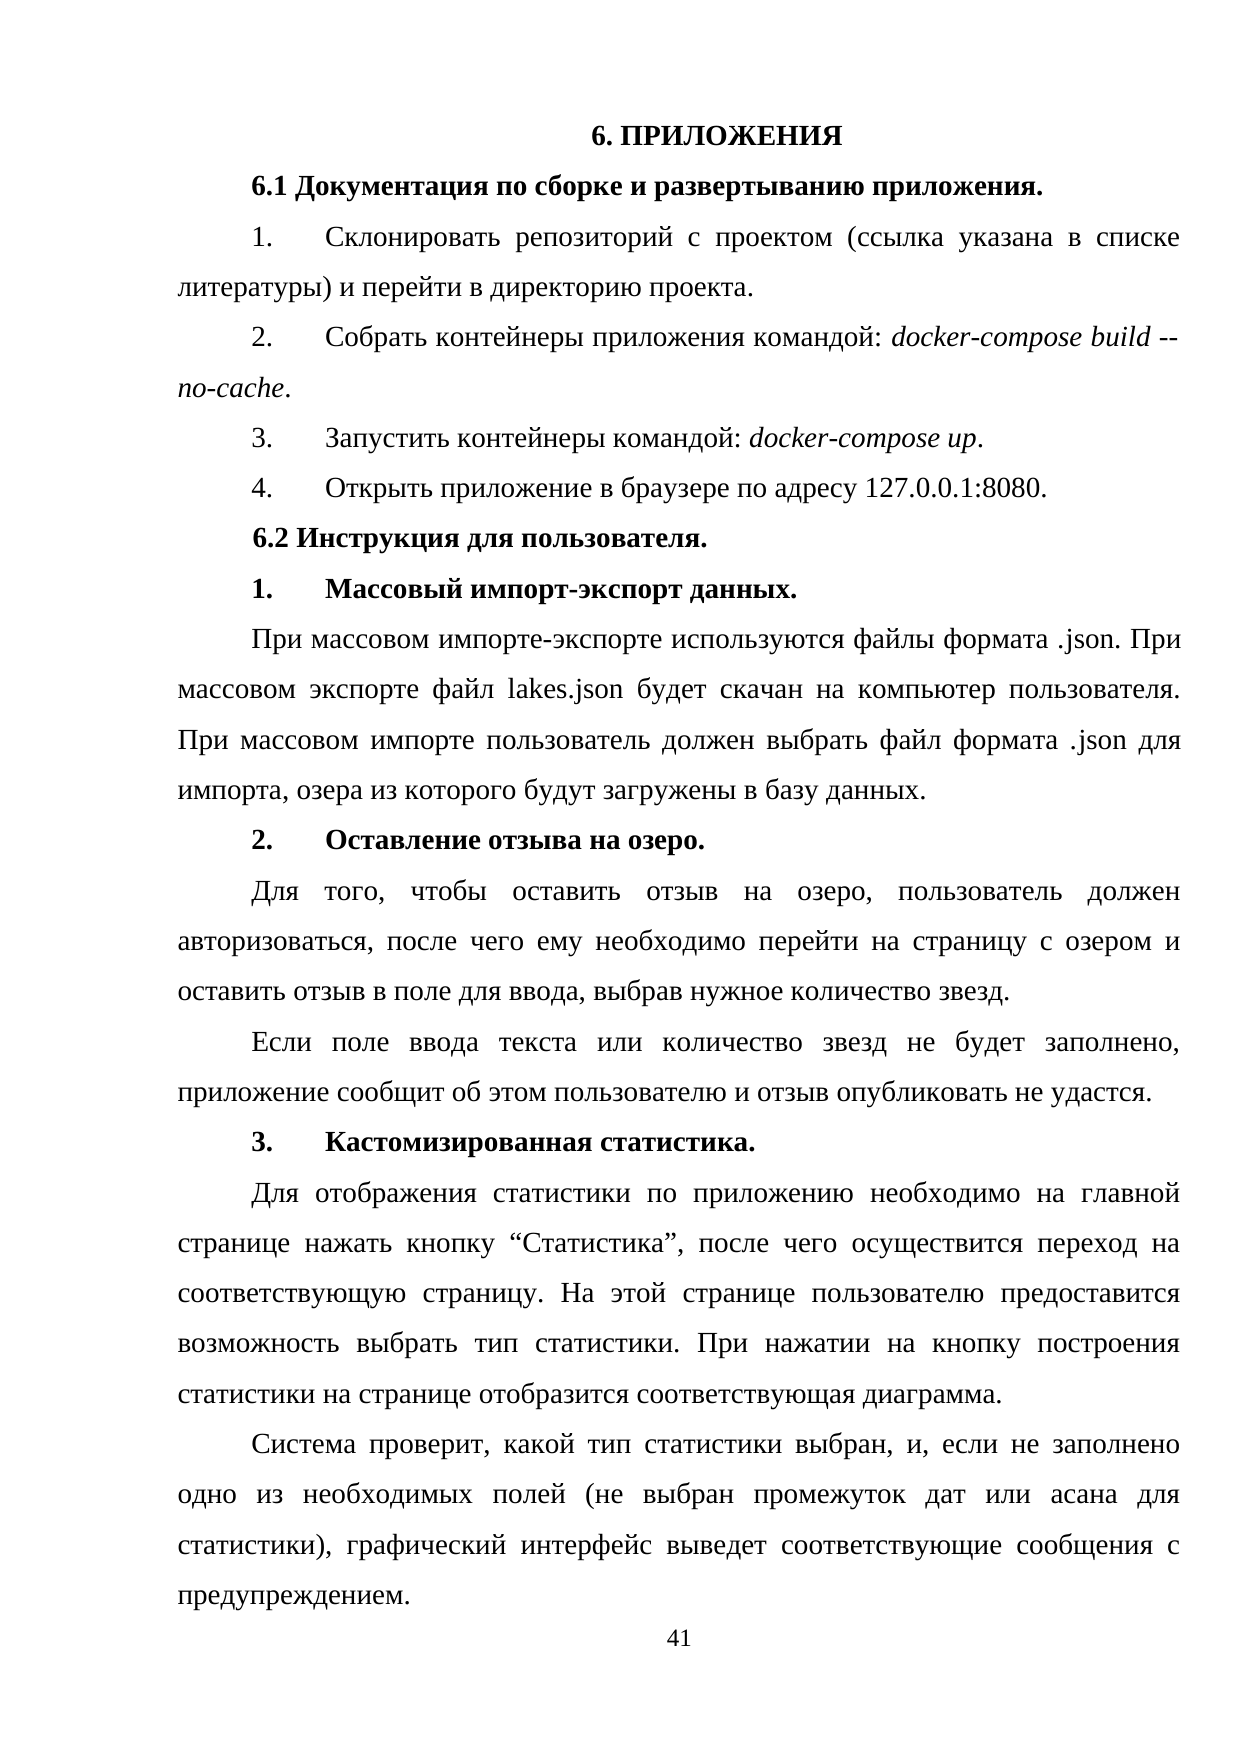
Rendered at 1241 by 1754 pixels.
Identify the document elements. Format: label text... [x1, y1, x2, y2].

list Собрать контейнеры приложения командой: docker-compose build --no-cache. [177, 319, 1181, 403]
list Запустить контейнеры командой: docker-compose up. [177, 420, 1181, 453]
text Для того, чтобы оставить отзыв на озеро, пользователь должен авторизоваться, после чего ему необходимо перейти на страницу с озером и оставить отзыв в поле для ввода, выбрав нужное количество звезд. [177, 873, 1181, 1007]
text 6. ПРИЛОЖЕНИЯ [177, 118, 1181, 152]
text Если поле ввода текста или количество звезд не будет заполнено, приложение сообщит об этом пользователю и отзыв опубликовать не удастся. [177, 1024, 1181, 1108]
list Склонировать репозиторий с проектом (ссылка указана в списке литературы) и перейти в директорию проекта. [177, 219, 1181, 303]
text Для отображения статистики по приложению необходимо на главной странице нажать кнопку “Статистика”, после чего осуществится переход на соответствующую страницу. На этой странице пользователю предоставится возможность выбрать тип статистики. При нажатии на кнопку построения статистики на странице отобразится соответствующая диаграмма. [177, 1175, 1181, 1409]
list Оставление отзыва на озеро. [177, 822, 1181, 856]
text При массовом импорте-экспорте используются файлы формата .json. При массовом экспорте файл lakes.json будет скачан на компьютер пользователя. При массовом импорте пользователь должен выбрать файл формата .json для импорта, озера из которого будут загружены в базу данных. [177, 621, 1181, 806]
text 6.2 Инструкция для пользователя. [252, 521, 1181, 554]
list Массовый импорт-экспорт данных. [177, 571, 1181, 604]
list Открыть приложение в браузере по адресу 127.0.0.1:8080. [177, 470, 1181, 504]
text 6.1 Документация по сборке и развертыванию приложения. [177, 168, 1181, 202]
text Система проверит, какой тип статистики выбран, и, если не заполнено одно из необходимых полей (не выбран промежуток дат или асана для статистики), графический интерфейс выведет соответствующие сообщения с предупреждением. [177, 1426, 1181, 1611]
list Кастомизированная статистика. [177, 1124, 1181, 1158]
